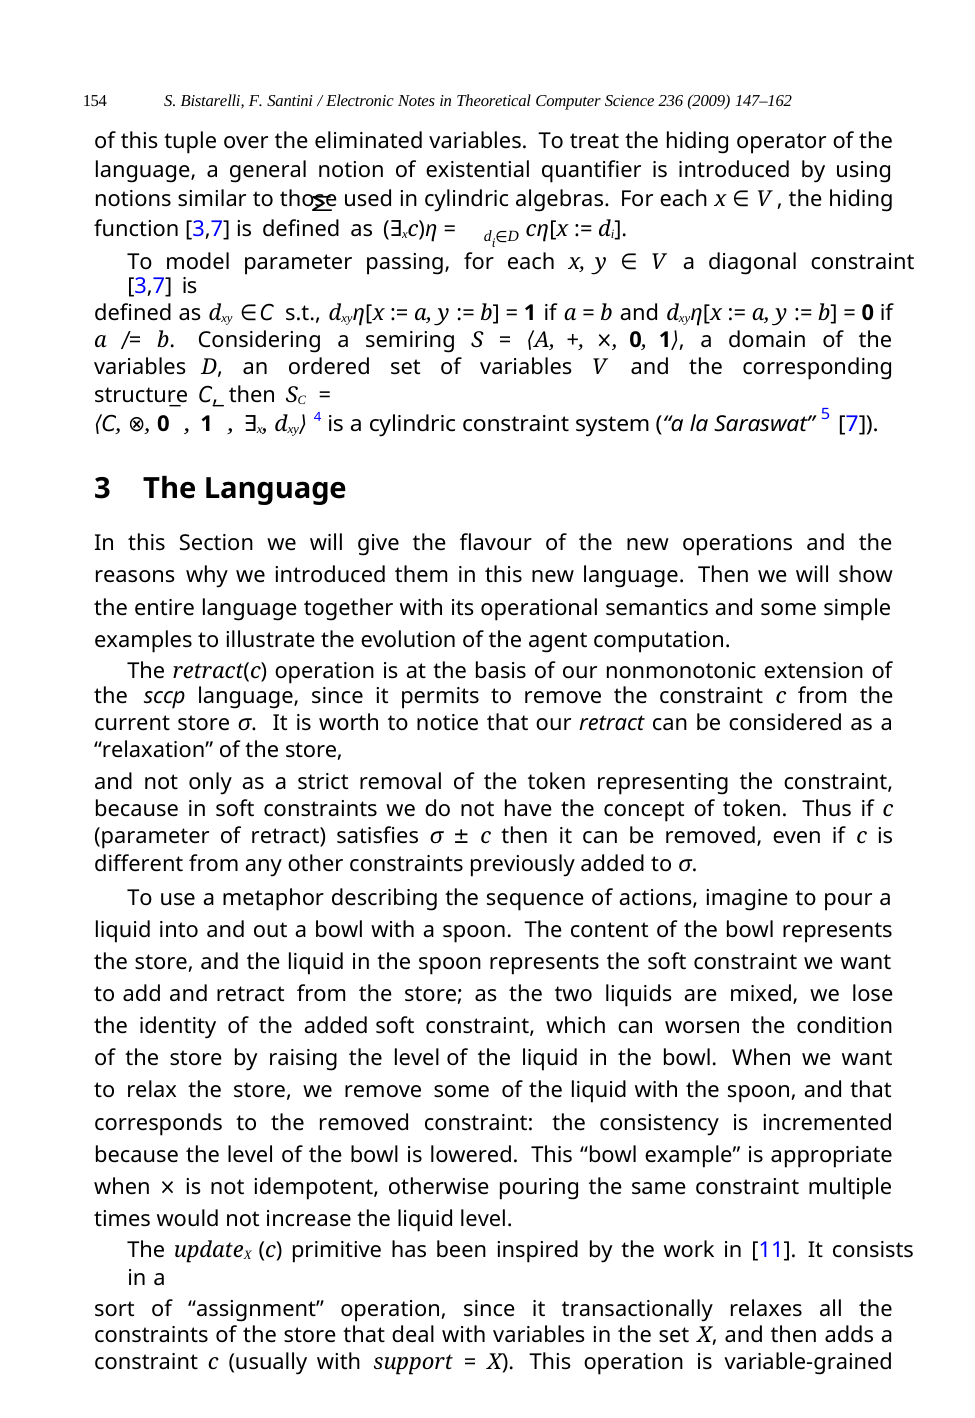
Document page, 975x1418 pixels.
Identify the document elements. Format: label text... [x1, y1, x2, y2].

text of this tuple over the eliminated variables. To treat the hiding operator of the language, a general notion of existential quantifier is introduced by using notions similar to those used in cylindric algebras. For each x ∈ V , the hiding function [3,7] is defined as (∃xc)η = di∈D cη[x := di]. [94, 125, 893, 251]
text and not only as a strict removal of the token representing the constraint, because in soft constraints we do not have the concept of token. Thus if c (parameter of retract) satisfies σ ± c then it can be removed, even if c is different from any other constraints previously added to σ. [94, 767, 893, 878]
text The updateX (c) primitive has been inspired by the work in [11]. It consists in a [127, 1235, 914, 1291]
text To use a metaphor describing the sequence of actions, imagine to pour a liquid into and out a bowl with a spoon. The content of the bowl represents the store, and the liquid in the spoon represents the soft constraint we want to add and retract from the store; as the two liquids are mixed, we lose the identity of the added soft constraint, which can worsen the condition of the store by raising the level of the liquid in the bowl. When we want to relax the store, we remove some of the liquid with the spoon, and that corresponds to the removed constraint: the consistency is incremented because the level of the bowl is lowered. This “bowl example” is appropriate when × is not idempotent, otherwise pouring the same constraint multiple times would not increase the liquid level. [94, 882, 893, 1232]
text defined as dxy ∈C s.t., dxyη[x := a, y := b] = 1 if a = b and dxyη[x := a, y := b] = 0 if a /= b. Considering a semiring S = ⟨A, +, ×, 0, 1⟩, a domain of the variables D, an ordered set of variables V and the corresponding structure C, then SC = [94, 298, 893, 408]
subtitle The Language [94, 467, 914, 507]
text To model parameter passing, for each x, y ∈ V a diagonal constraint [3,7] is [127, 251, 914, 298]
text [94, 1295, 893, 1376]
text In this Section we will give the flavour of the new operations and the reasons why we introduced them in this new language. Then we will show the entire language together with its operational semantics and some simple examples to illustrate the evolution of the agent computation. [94, 527, 893, 653]
text ⟨C, ⊗, 0¯, 1¯, ∃x, dxy⟩ 4 is a cylindric constraint system (“a la Saraswat” 5 [7]). [94, 408, 914, 437]
text The retract(c) operation is at the basis of our nonmonotonic extension of the sccp language, since it permits to remove the constraint c from the current store σ. It is worth to notice that our retract can be considered as a “relaxation” of the store, [94, 657, 893, 764]
